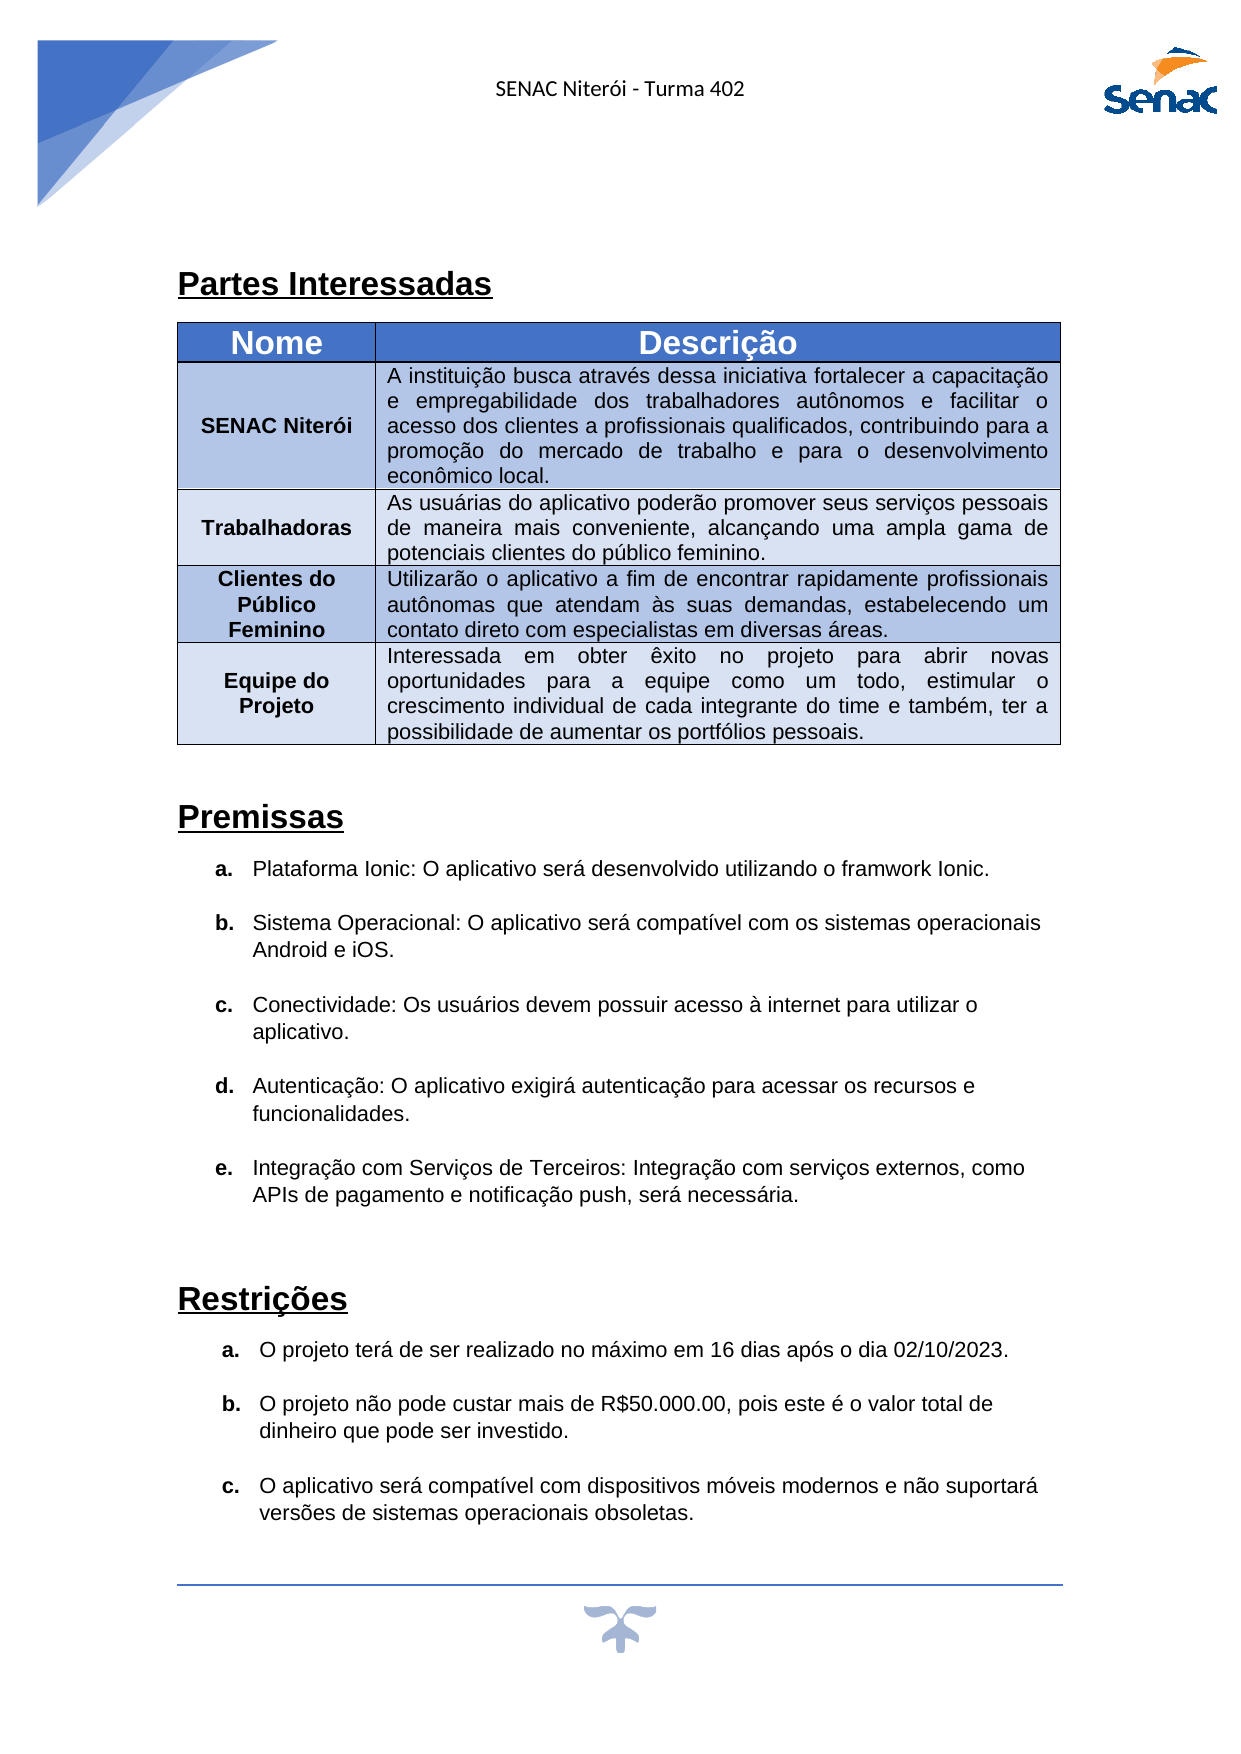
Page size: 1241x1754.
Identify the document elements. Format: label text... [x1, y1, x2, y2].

text Restrições [177, 1279, 1063, 1317]
table_header Nome [178, 323, 375, 361]
table_cell Equipe do Projeto [178, 643, 375, 744]
list O projeto terá de ser realizado no máximo em 16 dias após o dia 02/10/2023. [222, 1337, 1063, 1362]
text Premissas [177, 798, 1063, 836]
list Autenticação: O aplicativo exigirá autenticação para acessar os recursos e funcionalidades. [215, 1073, 1063, 1126]
text Partes Interessadas [177, 264, 1063, 302]
list Plataforma Ionic: O aplicativo será desenvolvido utilizando o framwork Ionic. [215, 856, 1063, 881]
list Conectividade: Os usuários devem possuir acesso à internet para utilizar o aplicativo. [215, 992, 1063, 1044]
picture [37, 40, 279, 209]
table_cell A instituição busca através dessa iniciativa fortalecer a capacitação e empregabilidade dos trabalhadores autônomos e facilitar o acesso dos clientes a profissionais qualificados, contribuindo para a promoção do mercado de trabalho e para o desenvolvimento econômico local. [376, 363, 1060, 488]
table_cell Clientes do Público Feminino [178, 566, 375, 642]
table_cell Trabalhadoras [178, 490, 375, 565]
table_cell As usuárias do aplicativo poderão promover seus serviços pessoais de maneira mais conveniente, alcançando uma ampla gama de potenciais clientes do público feminino. [376, 490, 1060, 565]
table_cell Utilizarão o aplicativo a fim de encontrar rapidamente profissionais autônomas que atendam às suas demandas, estabelecendo um contato direto com especialistas em diversas áreas. [376, 566, 1060, 642]
table_cell SENAC Niterói [178, 363, 375, 488]
picture [1079, 0, 1241, 161]
list Sistema Operacional: O aplicativo será compatível com os sistemas operacionais Android e iOS. [215, 910, 1063, 962]
list Integração com Serviços de Terceiros: Integração com serviços externos, como APIs de pagamento e notificação push, será necessária. [215, 1155, 1063, 1207]
list O projeto não pode custar mais de R$50.000.00, pois este é o valor total de dinheiro que pode ser investido. [222, 1391, 1063, 1443]
table_cell Interessada em obter êxito no projeto para abrir novas oportunidades para a equipe como um todo, estimular o crescimento individual de cada integrante do time e também, ter a possibilidade de aumentar os portfólios pessoais. [376, 643, 1060, 744]
table_header Descrição [376, 323, 1060, 361]
list O aplicativo será compatível com dispositivos móveis modernos e não suportará versões de sistemas operacionais obsoletas. [222, 1473, 1063, 1525]
